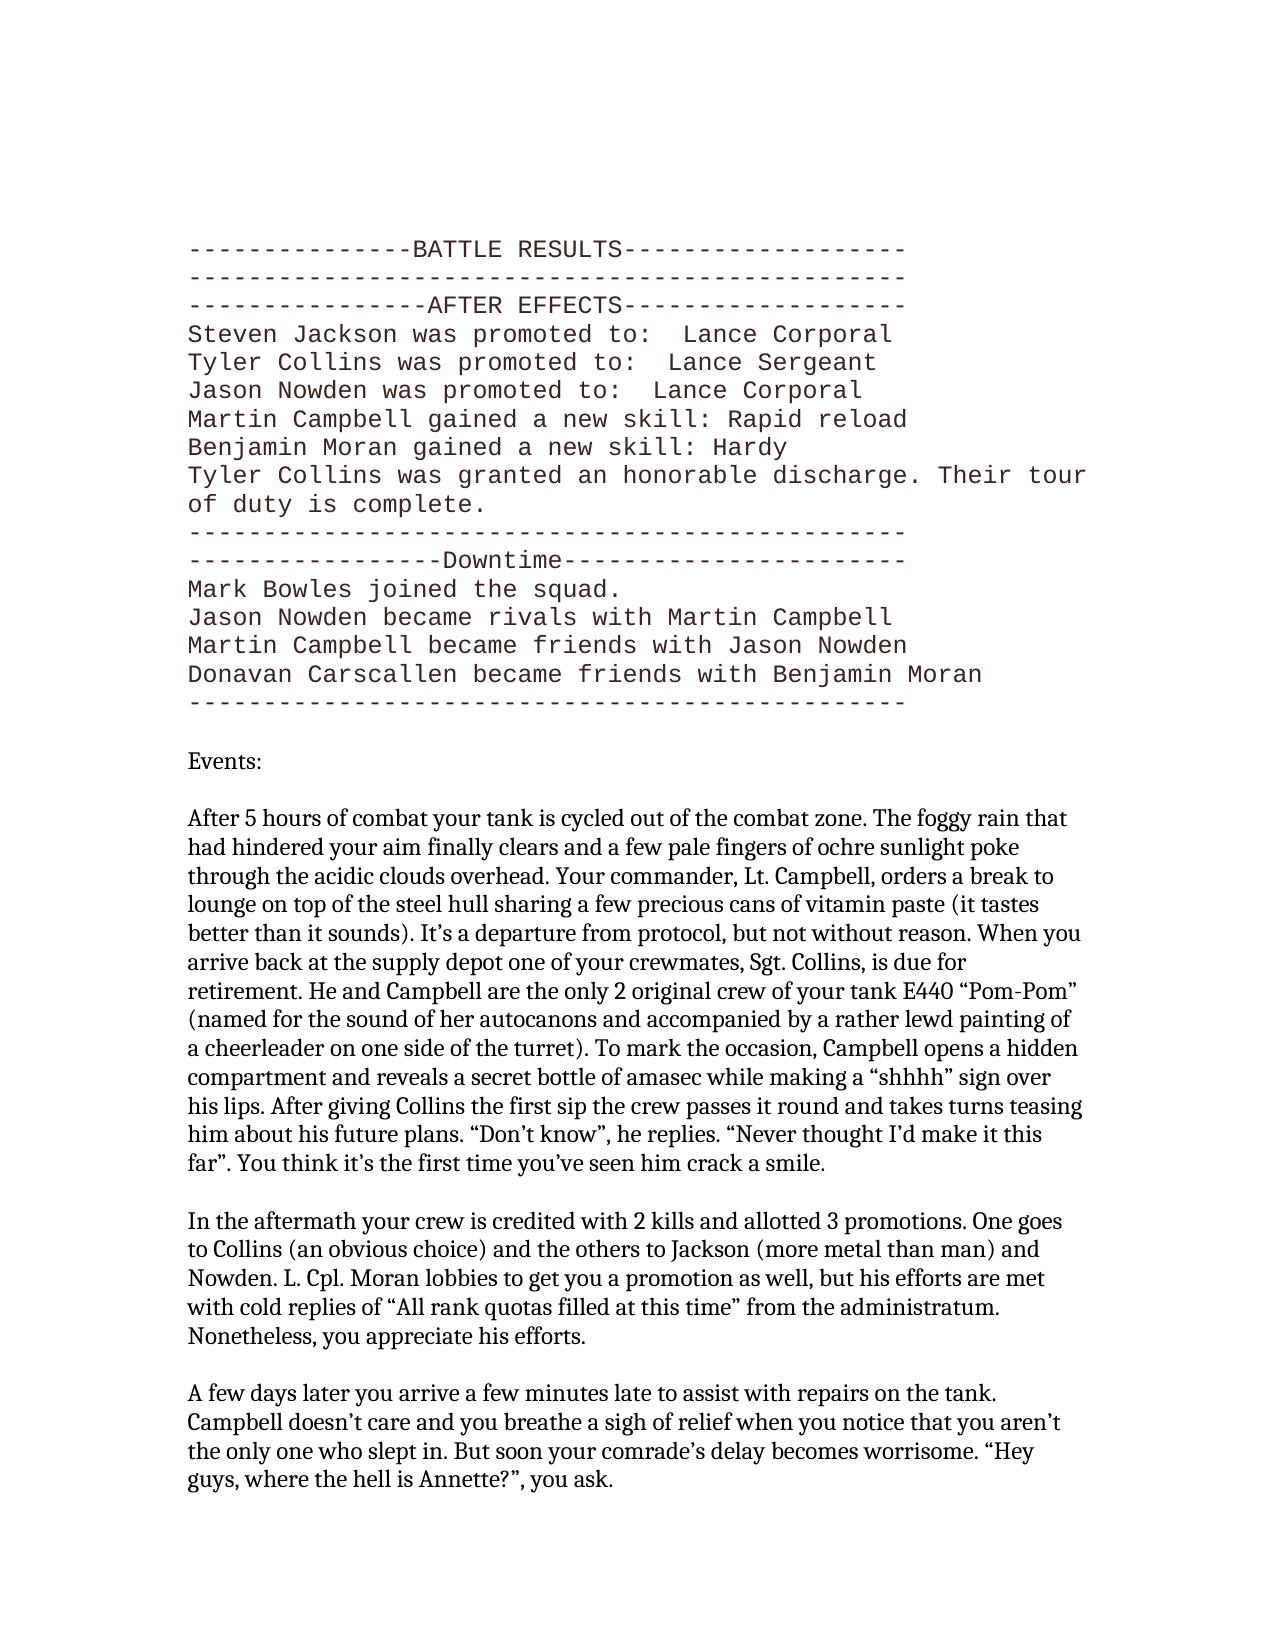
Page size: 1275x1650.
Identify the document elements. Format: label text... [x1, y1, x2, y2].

text In the aftermath your crew is credited with 2 kills and allotted 3 promotions. One goes to Collins (an obvious choice) and the others to Jackson (more metal than man) and Nowden. L. Cpl. Moran lobbies to get you a promotion as well, but his efforts are met with cold replies of “All rank quotas filled at this time” from the administratum. Nonetheless, you appreciate his efforts. [187, 1207, 1087, 1350]
text Jason Nowden was promoted to: Lance Corporal [187, 378, 1087, 406]
text Tyler Collins was granted an honorable discharge. Their tour of duty is complete. [187, 463, 1087, 519]
text ------------------------------------------------ [187, 264, 1087, 293]
text After 5 hours of combat your tank is cycled out of the combat zone. The foggy rain that had hindered your aim finally clears and a few pale fingers of ochre sunlight poke through the acidic clouds overhead. Your commander, Lt. Campbell, orders a break to lounge on top of the steel hull sharing a few precious cans of vitamin paste (it tastes better than it sounds). It’s a departure from protocol, but not without reason. When you arrive back at the supply depot one of your crewmates, Sgt. Collins, is due for retirement. He and Campbell are the only 2 original crew of your tank E440 “Pom-Pom” (named for the sound of her autocanons and accompanied by a rather lewd painting of a cheerleader on one side of the turret). To mark the occasion, Campbell opens a hidden compartment and reveals a secret bottle of amasec while making a “shhhh” sign over his lips. After giving Collins the first sip the crew passes it round and takes turns teasing him about his future plans. “Don’t know”, he replies. “Never thought I’d make it this far”. You think it’s the first time you’ve seen him crack a smile. [187, 804, 1087, 1178]
text A few days later you arrive a few minutes late to assist with repairs on the tank. Campbell doesn’t care and you breathe a sigh of relief when you notice that you aren’t the only one who slept in. But soon your comrade’s delay becomes worrisome. “Hey guys, where the hell is Annette?”, you ask. [187, 1379, 1087, 1494]
text Martin Campbell became friends with Jason Nowden [187, 633, 1087, 661]
text ------------------------------------------------ [187, 519, 1087, 548]
text ------------------------------------------------ [187, 689, 1087, 718]
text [187, 150, 1087, 264]
text ----------------AFTER EFFECTS------------------- [187, 293, 1087, 321]
text Donavan Carscallen became friends with Benjamin Moran [187, 661, 1087, 689]
text Events: [187, 747, 1087, 775]
text -----------------Downtime----------------------- [187, 548, 1087, 576]
text Martin Campbell gained a new skill: Rapid reload [187, 406, 1087, 434]
text Steven Jackson was promoted to: Lance Corporal [187, 321, 1087, 349]
text Mark Bowles joined the squad. [187, 576, 1087, 604]
text Jason Nowden became rivals with Martin Campbell [187, 604, 1087, 633]
text Tyler Collins was promoted to: Lance Sergeant [187, 349, 1087, 378]
text Benjamin Moran gained a new skill: Hardy [187, 434, 1087, 463]
